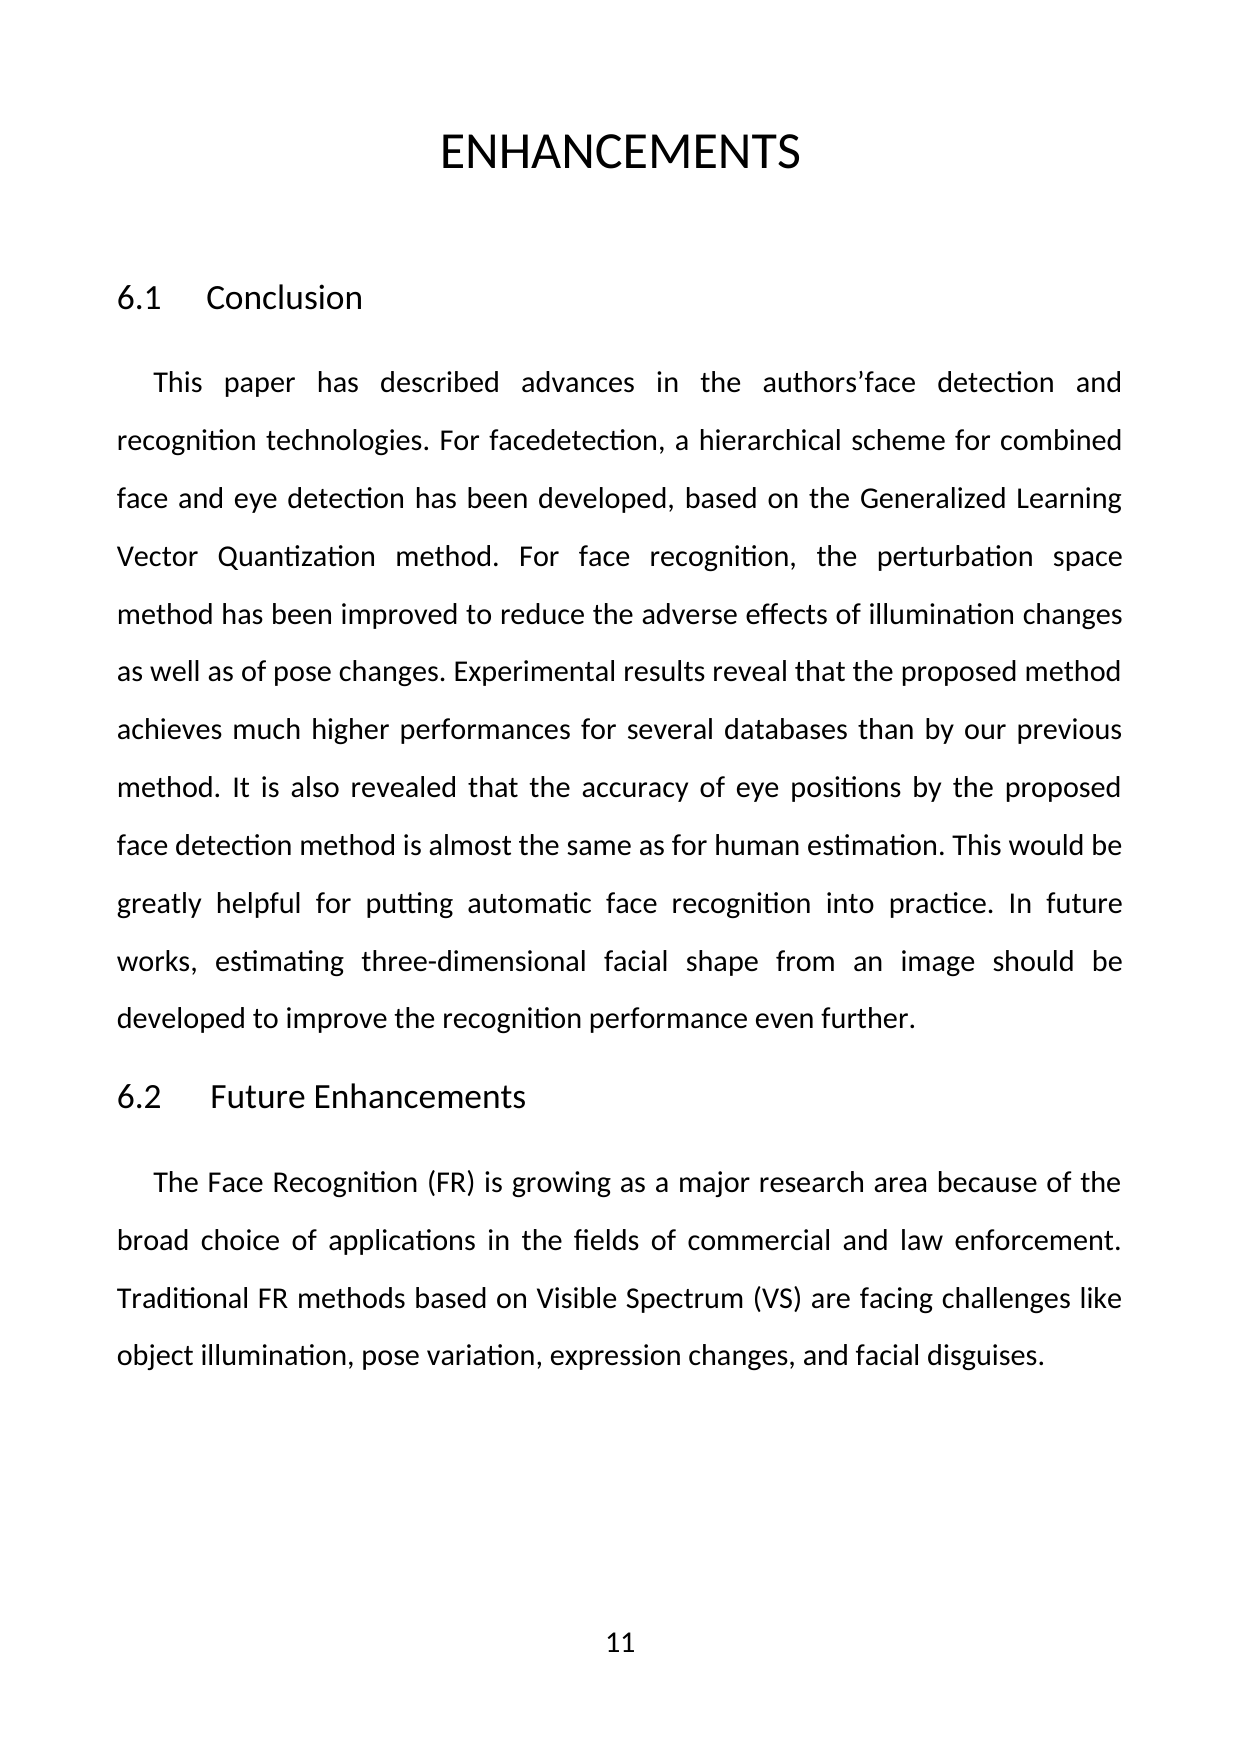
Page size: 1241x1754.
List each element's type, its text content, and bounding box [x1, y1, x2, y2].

text 6.2 Future Enhancements [117, 1074, 1160, 1118]
text This paper has described advances in the authors’face detection and recognition technologies. For facedetection, a hierarchical scheme for combined face and eye detection has been developed, based on the Generalized Learning Vector Quantization method. For face recognition, the perturbation space method has been improved to reduce the adverse effects of illumination changes as well as of pose changes. Experimental results reveal that the proposed method achieves much higher performances for several databases than by our previous method. It is also revealed that the accuracy of eye positions by the proposed face detection method is almost the same as for human estimation. This would be greatly helpful for putting automatic face recognition into practice. In future works, estimating three-dimensional facial shape from an image should be developed to improve the recognition performance even further. [117, 363, 1124, 1036]
text 6.1 Conclusion [117, 275, 1160, 318]
text The Face Recognition (FR) is growing as a major research area because of the broad choice of applications in the fields of commercial and law enforcement. Traditional FR methods based on Visible Spectrum (VS) are facing challenges like object illumination, pose variation, expression changes, and facial disguises. [117, 1163, 1124, 1373]
subtitle ENHANCEMENTS [262, 118, 978, 182]
